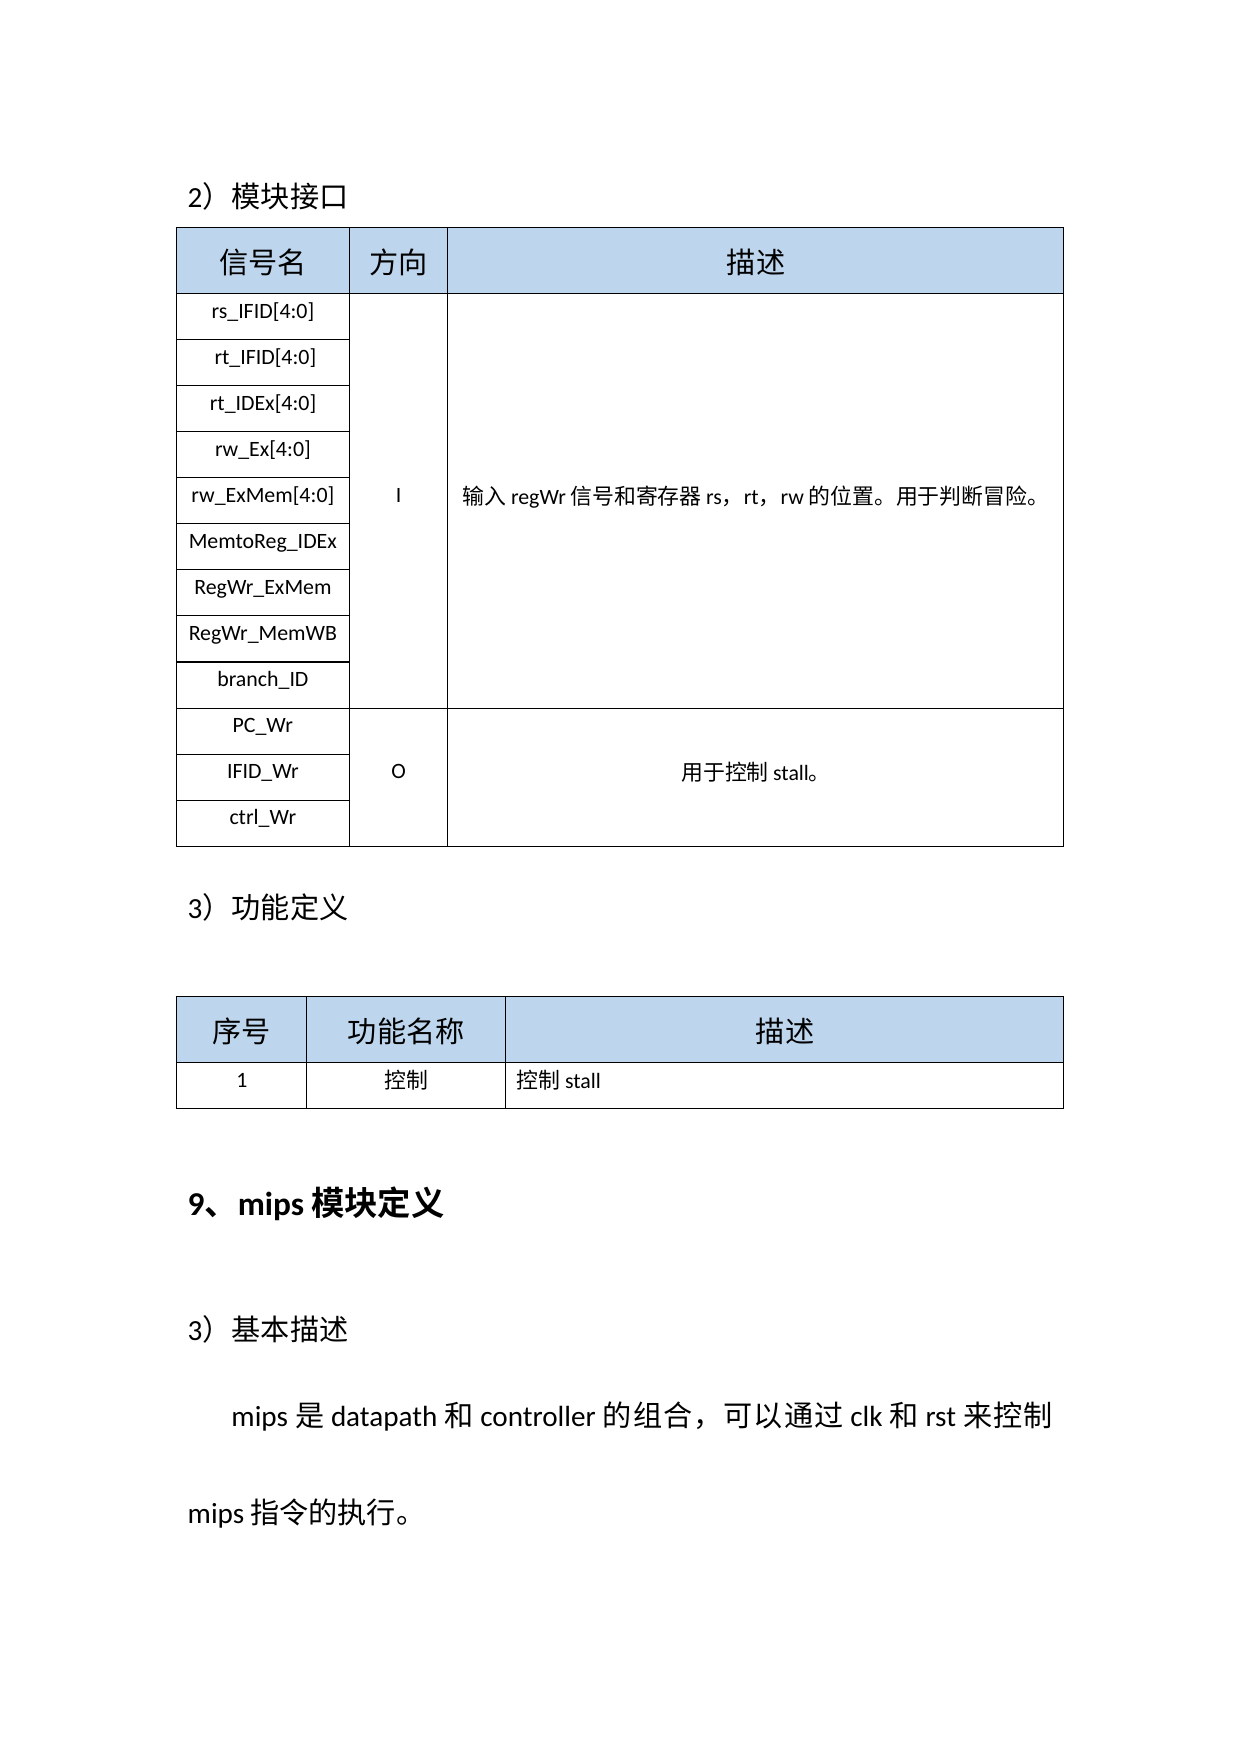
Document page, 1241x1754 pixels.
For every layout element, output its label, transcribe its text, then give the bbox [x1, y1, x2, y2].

subtitle 3）功能定义 [187, 874, 1053, 939]
table_header 描述 [448, 228, 1063, 293]
table_cell RegWr_MemWB [177, 616, 349, 661]
table_cell MemtoReg_IDEx [177, 524, 349, 569]
table_cell rw_Ex[4:0] [177, 432, 349, 477]
table_cell rw_ExMem[4:0] [177, 478, 349, 523]
subtitle 9、mips模块定义 [187, 1168, 1053, 1233]
table_cell 用于控制stall。 [448, 709, 1063, 846]
table_cell RegWr_ExMem [177, 570, 349, 615]
table_cell branch_ID [177, 663, 349, 707]
table_cell rs_IFID[4:0] [177, 294, 349, 339]
table_cell I [350, 294, 447, 707]
table_cell 控制stall [506, 1063, 1063, 1108]
table_header 序号 [177, 997, 306, 1062]
table_cell PC_Wr [177, 709, 349, 753]
table_header 描述 [506, 997, 1063, 1062]
table_cell O [350, 709, 447, 846]
list 2）模块接口 [187, 162, 1053, 227]
table_cell ctrl_Wr [177, 801, 349, 846]
text mips是datapath和controller的组合，可以通过clk和rst来控制mips指令的执行。 [187, 1381, 1053, 1543]
list 基本描述 [187, 1295, 1053, 1360]
table_cell IFID_Wr [177, 755, 349, 799]
table_header 方向 [350, 228, 447, 293]
table_cell rt_IFID[4:0] [177, 340, 349, 385]
table_cell rt_IDEx[4:0] [177, 386, 349, 431]
table_cell 输入regWr信号和寄存器rs，rt，rw的位置。用于判断冒险。 [448, 294, 1063, 707]
table_header 功能名称 [307, 997, 505, 1062]
table_cell 1 [177, 1063, 306, 1108]
table_cell 控制 [307, 1063, 505, 1108]
table_header 信号名 [177, 228, 349, 293]
